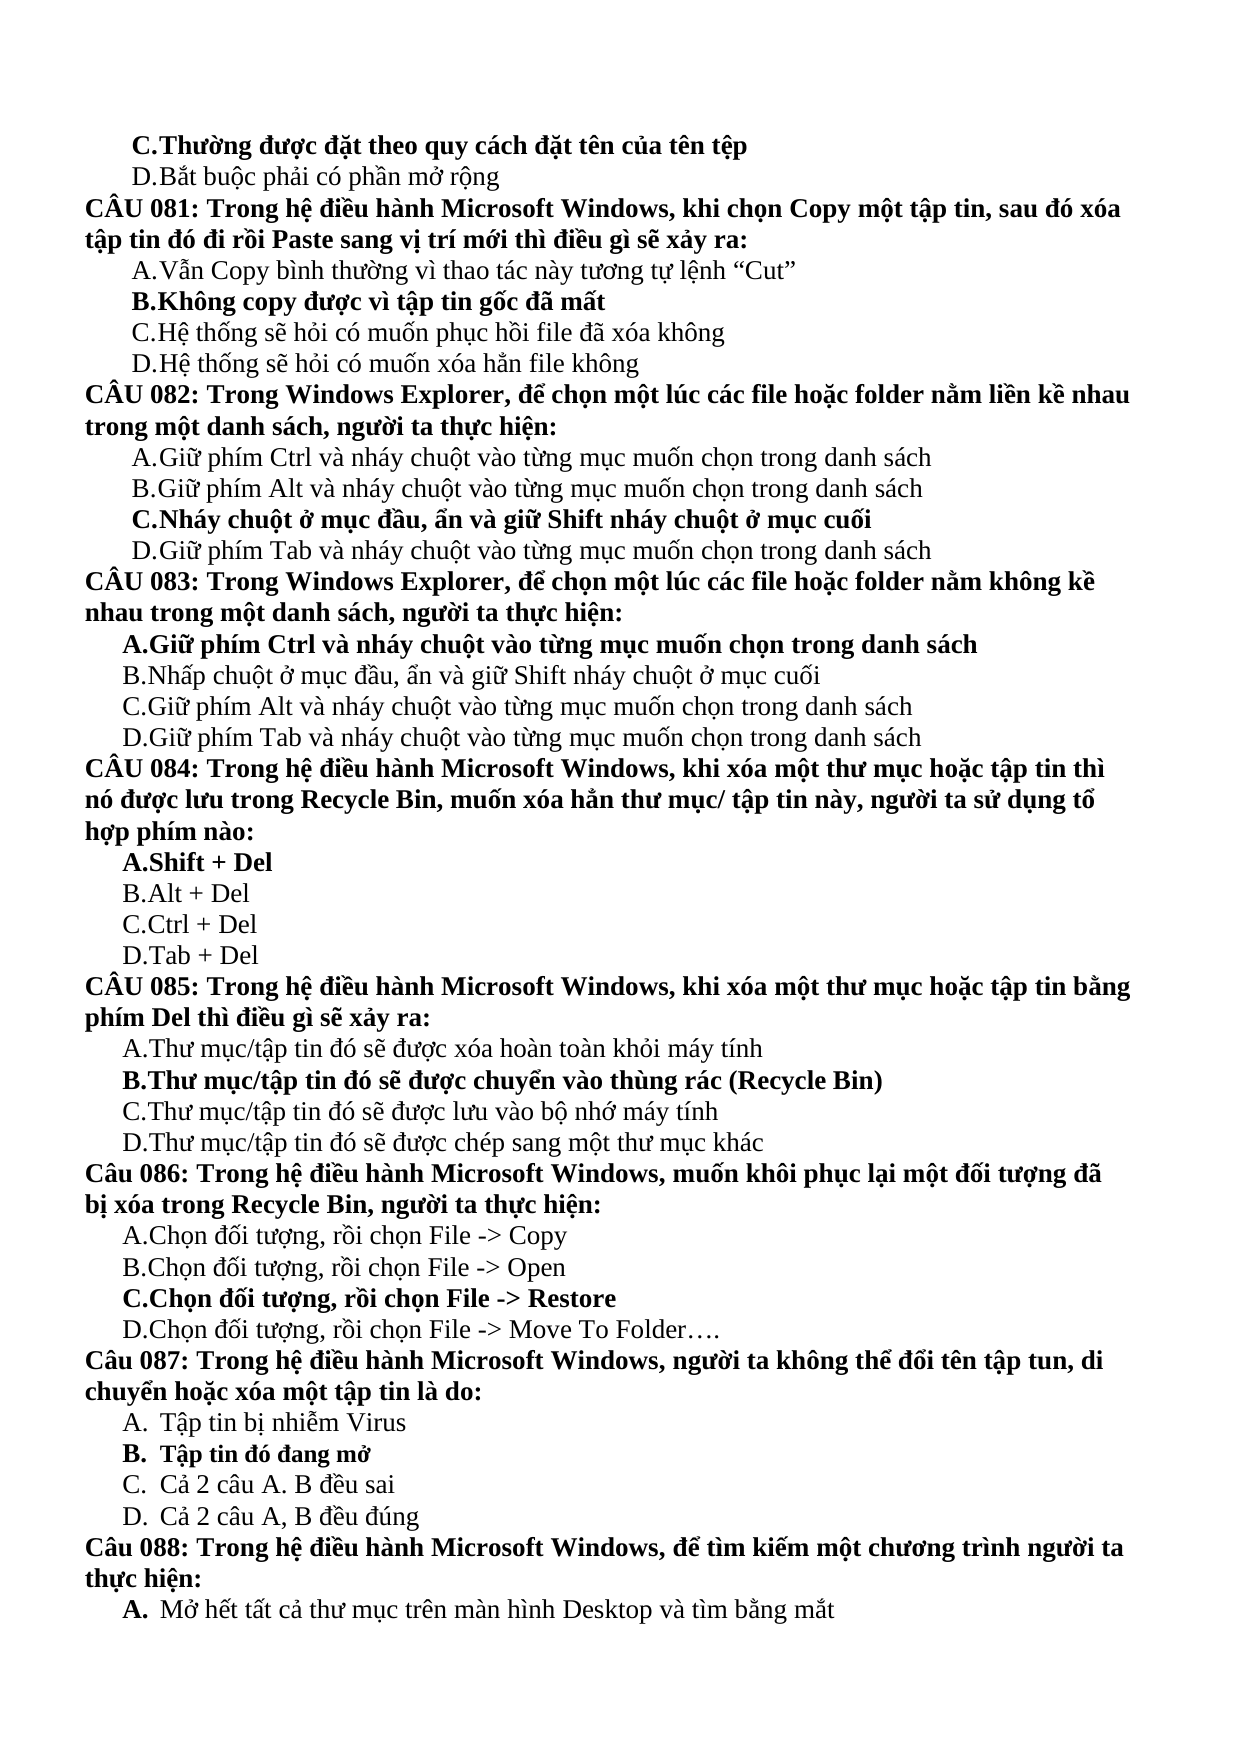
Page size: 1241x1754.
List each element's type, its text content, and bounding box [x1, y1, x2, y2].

list Thư mục/tập tin đó sẽ được chuyển vào thùng rác (Recycle Bin) [122, 1064, 1131, 1095]
text CÂU 084: Trong hệ điều hành Microsoft Windows, khi xóa một thư mục hoặc tập tin thì nó được lưu trong Recycle Bin, muốn xóa hẳn thư mục/ tập tin này, người ta sử dụng tổ hợp phím nào: [84, 752, 1131, 846]
list Giữ phím Tab và nháy chuột vào từng mục muốn chọn trong danh sách [131, 534, 1131, 565]
list Chọn đối tượng, rồi chọn File -> Open [122, 1251, 1131, 1282]
list Thư mục/tập tin đó sẽ được xóa hoàn toàn khỏi máy tính [122, 1033, 1131, 1064]
list Thư mục/tập tin đó sẽ được chép sang một thư mục khác [122, 1126, 1131, 1157]
text CÂU 082: Trong Windows Explorer, để chọn một lúc các file hoặc folder nằm liền kề nhau trong một danh sách, người ta thực hiện: [84, 378, 1131, 441]
list Giữ phím Tab và nháy chuột vào từng mục muốn chọn trong danh sách [122, 721, 1131, 752]
list Tab + Del [122, 939, 1131, 970]
list Vẫn Copy bình thường vì thao tác này tương tự lệnh “Cut” [131, 254, 1131, 285]
list Chọn đối tượng, rồi chọn File -> Copy [122, 1219, 1131, 1251]
list Trong hệ điều hành Microsoft Windows, người ta không thể đổi tên tập tun, di chuyển hoặc xóa một tập tin là do: [84, 1344, 1131, 1406]
list Chọn đối tượng, rồi chọn File -> Move To Folder…. [122, 1313, 1131, 1344]
text CÂU 081: Trong hệ điều hành Microsoft Windows, khi chọn Copy một tập tin, sau đó xóa tập tin đó đi rồi Paste sang vị trí mới thì điều gì sẽ xảy ra: [84, 192, 1131, 254]
list Tập tin đó đang mở [122, 1437, 1131, 1469]
list Thường được đặt theo quy cách đặt tên của tên tệp [131, 129, 1131, 161]
list Giữ phím Ctrl và nháy chuột vào từng mục muốn chọn trong danh sách [122, 628, 1131, 659]
list Thư mục/tập tin đó sẽ được lưu vào bộ nhớ máy tính [122, 1095, 1131, 1126]
list Alt + Del [122, 877, 1131, 908]
list Tập tin bị nhiễm Virus [122, 1406, 1131, 1437]
list Shift + Del [122, 846, 1131, 877]
list Hệ thống sẽ hỏi có muốn phục hồi file đã xóa không [131, 316, 1131, 347]
list Giữ phím Alt và nháy chuột vào từng mục muốn chọn trong danh sách [131, 472, 1131, 503]
list Trong hệ điều hành Microsoft Windows, để tìm kiếm một chương trình người ta thực hiện: [84, 1531, 1131, 1593]
list Cả 2 câu A, B đều đúng [122, 1500, 1131, 1531]
list Hệ thống sẽ hỏi có muốn xóa hẳn file không [131, 347, 1131, 378]
list Chọn đối tượng, rồi chọn File -> Restore [122, 1282, 1131, 1313]
list Ctrl + Del [122, 908, 1131, 939]
list Không copy được vì tập tin gốc đã mất [131, 285, 1131, 316]
text CÂU 085: Trong hệ điều hành Microsoft Windows, khi xóa một thư mục hoặc tập tin bằng phím Del thì điều gì sẽ xảy ra: [84, 970, 1131, 1033]
list Giữ phím Ctrl và nháy chuột vào từng mục muốn chọn trong danh sách [131, 441, 1131, 472]
list Trong hệ điều hành Microsoft Windows, muốn khôi phục lại một đối tượng đã bị xóa trong Recycle Bin, người ta thực hiện: [84, 1157, 1131, 1219]
list Cả 2 câu A. B đều sai [122, 1469, 1131, 1500]
list Nhấp chuột ở mục đầu, ẩn và giữ Shift nháy chuột ở mục cuối [122, 659, 1131, 690]
list Bắt buộc phải có phần mở rộng [131, 161, 1131, 192]
text CÂU 083: Trong Windows Explorer, để chọn một lúc các file hoặc folder nằm không kề nhau trong một danh sách, người ta thực hiện: [84, 565, 1131, 628]
list Nháy chuột ở mục đầu, ẩn và giữ Shift nháy chuột ở mục cuối [131, 503, 1131, 534]
list Giữ phím Alt và nháy chuột vào từng mục muốn chọn trong danh sách [122, 690, 1131, 721]
list Mở hết tất cả thư mục trên màn hình Desktop và tìm bằng mắt [122, 1593, 1131, 1624]
